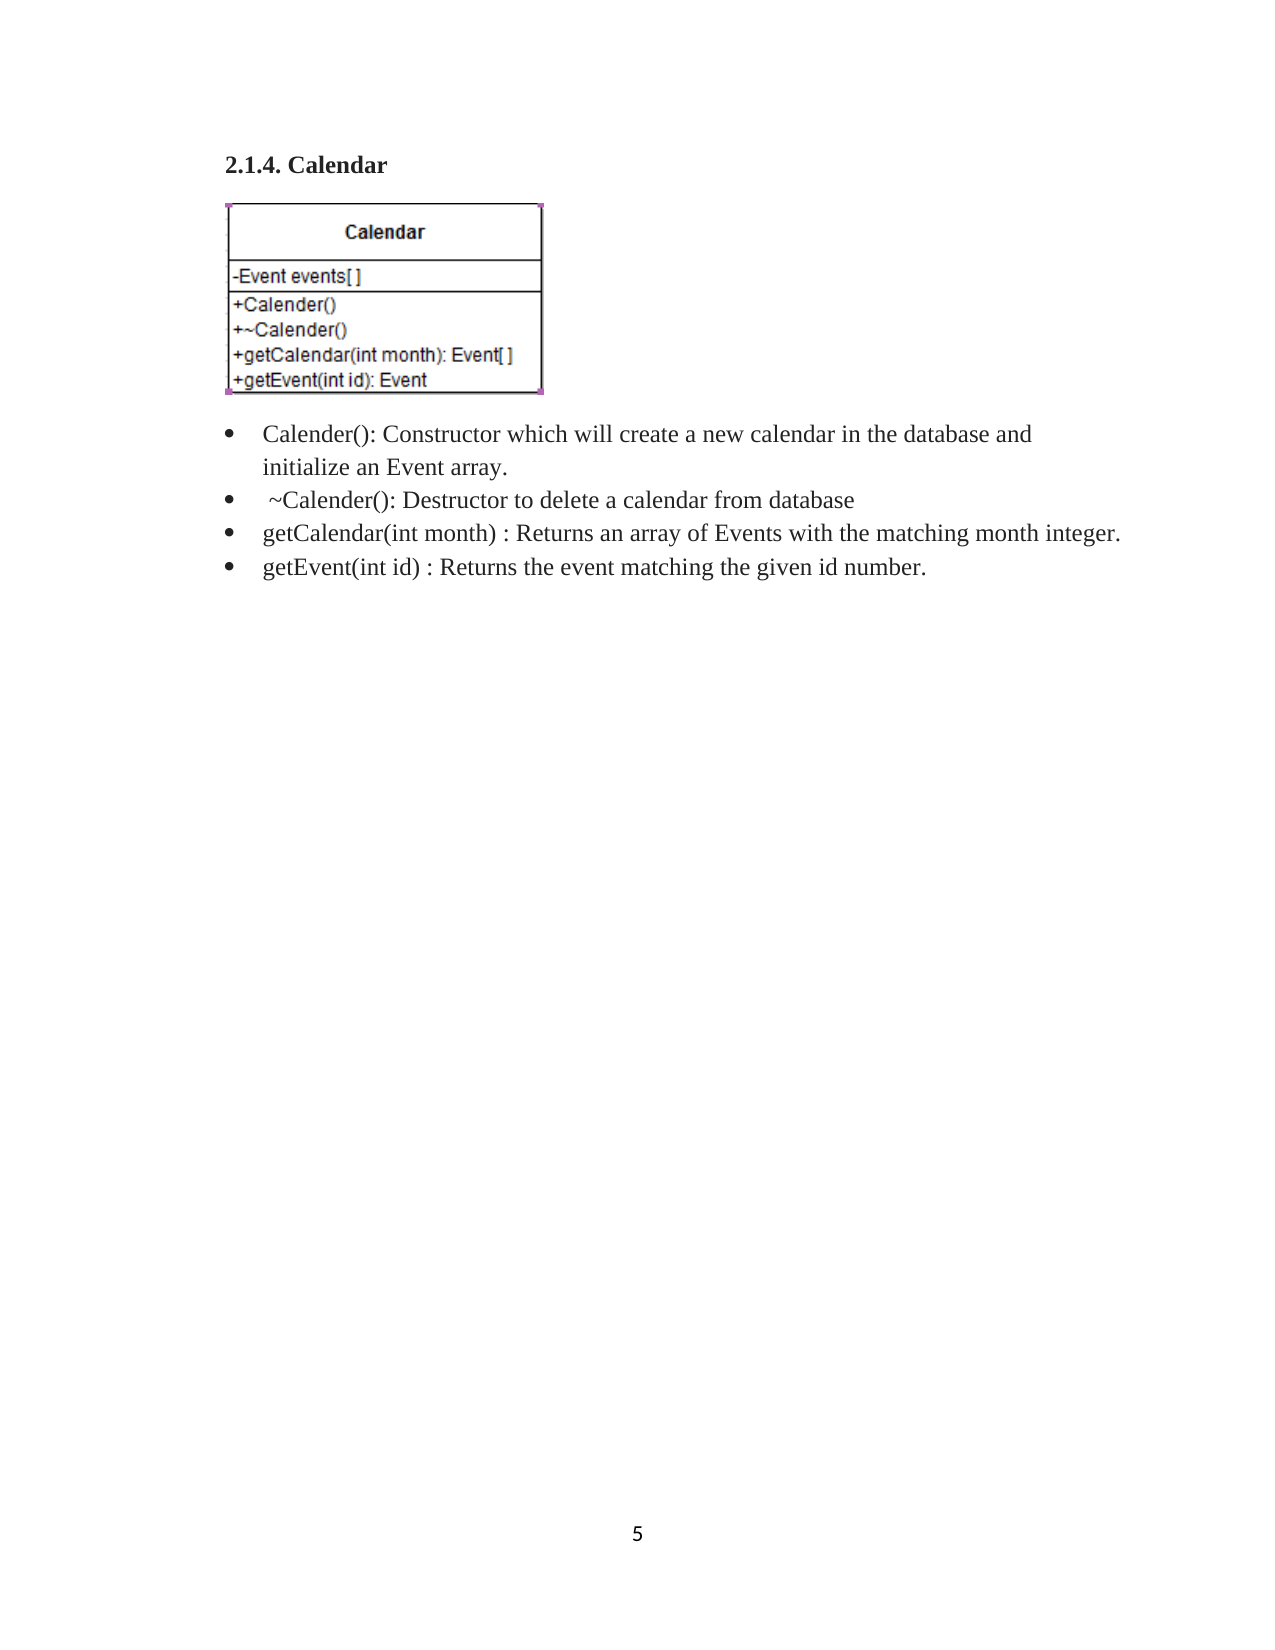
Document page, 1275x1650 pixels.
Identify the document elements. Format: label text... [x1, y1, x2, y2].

list getCalendar(int month) : Returns an array of Events with the matching month integer. [225, 518, 1125, 547]
list ~Calender(): Destructor to delete a calendar from database [225, 486, 1125, 514]
text 2.1.4. Calendar [150, 150, 1125, 179]
list Calender(): Constructor which will create a new calendar in the database and initialize an Event array. [225, 419, 1125, 481]
list getEvent(int id) : Returns the event matching the given id number. [225, 552, 1125, 580]
picture [225, 203, 544, 395]
